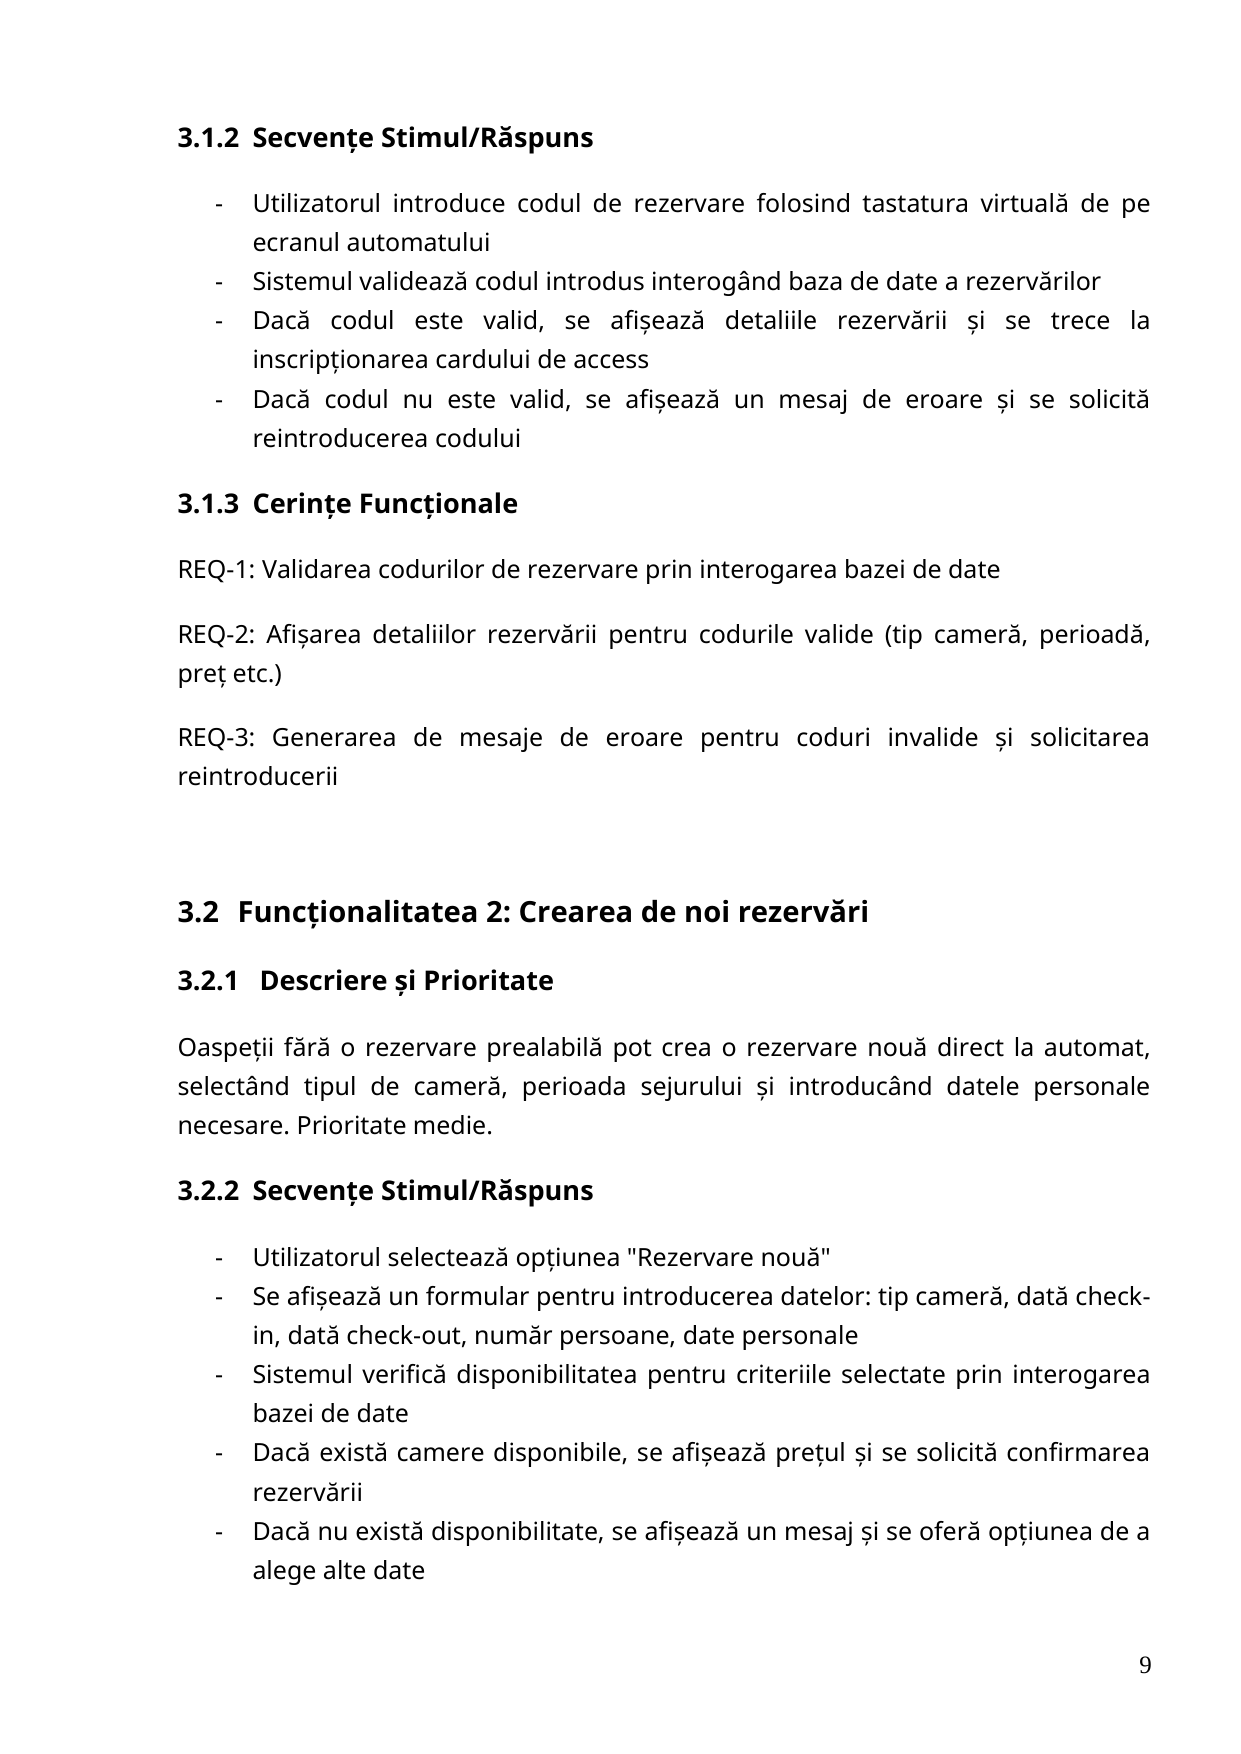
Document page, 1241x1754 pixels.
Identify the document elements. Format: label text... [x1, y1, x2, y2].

text REQ-3: Generarea de mesaje de eroare pentru coduri invalide și solicitarea reintroducerii [177, 719, 1152, 793]
subtitle Descriere și Prioritate [177, 962, 1152, 999]
list Sistemul verifică disponibilitatea pentru criteriile selectate prin interogarea bazei de date [215, 1357, 1152, 1430]
list Sistemul validează codul introdus interogând baza de date a rezervărilor [215, 264, 1152, 298]
list Dacă codul nu este valid, se afișează un mesaj de eroare și se solicită reintroducerea codului [215, 381, 1152, 454]
list Se afișează un formular pentru introducerea datelor: tip cameră, dată check-in, dată check-out, număr persoane, date personale [215, 1278, 1152, 1352]
list Utilizatorul introduce codul de rezervare folosind tastatura virtuală de pe ecranul automatului [215, 186, 1152, 259]
text Oaspeții fără o rezervare prealabilă pot crea o rezervare nouă direct la automat, selectând tipul de cameră, perioada sejurului și introducând datele personale necesare. Prioritate medie. [177, 1029, 1152, 1142]
subtitle Secvențe Stimul/Răspuns [177, 1172, 1152, 1209]
text REQ-1: Validarea codurilor de rezervare prin interogarea bazei de date [177, 552, 1152, 586]
list Dacă codul este valid, se afișează detaliile rezervării și se trece la inscripționarea cardului de access [215, 303, 1152, 376]
list Dacă nu există disponibilitate, se afișează un mesaj și se oferă opțiunea de a alege alte date [215, 1513, 1152, 1587]
subtitle Funcționalitatea 2: Crearea de noi rezervări [177, 891, 1152, 931]
subtitle Cerințe Funcționale [177, 485, 1152, 522]
list Dacă există camere disponibile, se afișează prețul și se solicită confirmarea rezervării [215, 1435, 1152, 1508]
text REQ-2: Afișarea detaliilor rezervării pentru codurile valide (tip cameră, perioadă, preț etc.) [177, 616, 1152, 689]
subtitle Secvențe Stimul/Răspuns [177, 118, 1152, 155]
list Utilizatorul selectează opțiunea "Rezervare nouă" [215, 1239, 1152, 1273]
